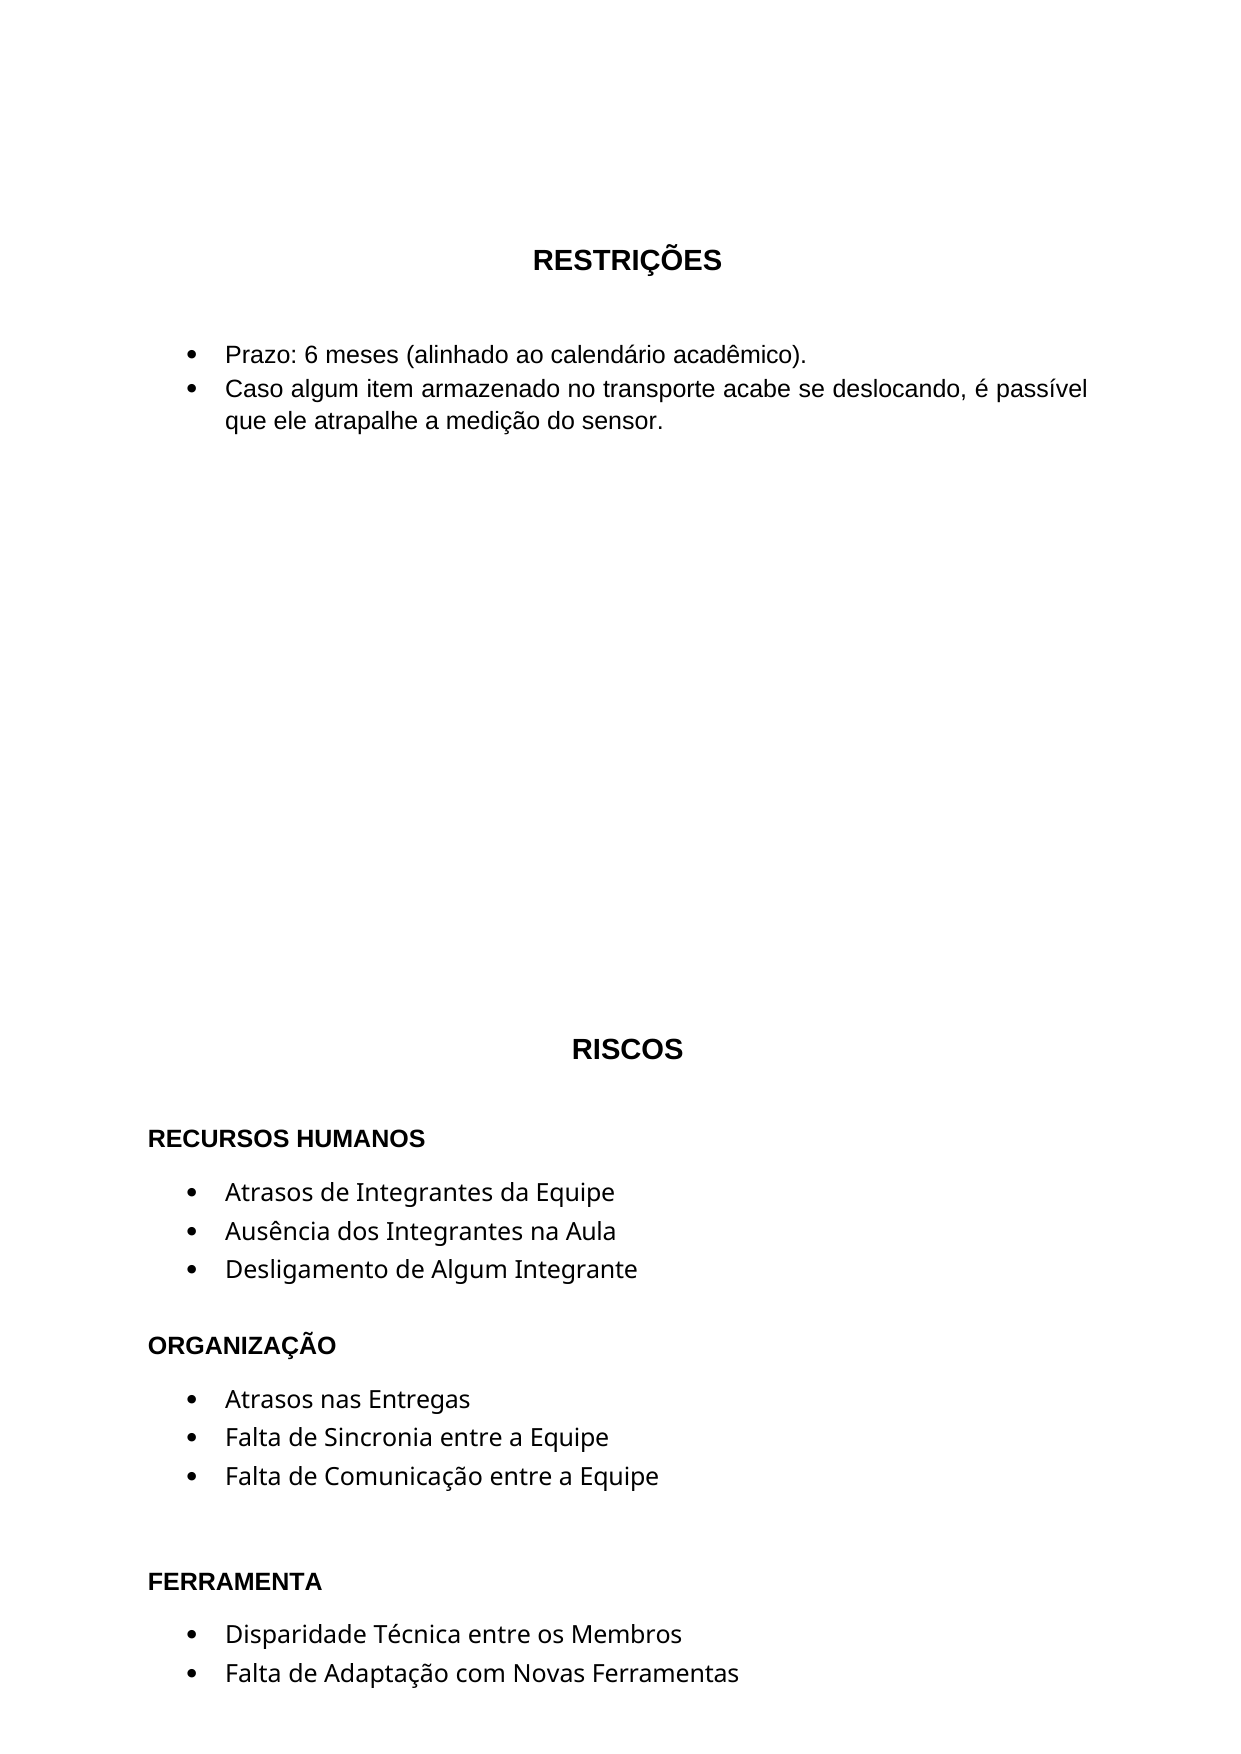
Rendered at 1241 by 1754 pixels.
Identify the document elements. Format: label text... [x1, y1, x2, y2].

list Falta de Sincronia entre a Equipe [187, 1420, 1107, 1454]
subtitle ORGANIZAÇÃO [148, 1331, 1107, 1360]
list Desligamento de Algum Integrante [187, 1252, 1107, 1286]
list Falta de Comunicação entre a Equipe [187, 1458, 1107, 1492]
list Atrasos nas Entregas [187, 1381, 1107, 1415]
list Disparidade Técnica entre os Membros [187, 1617, 1107, 1651]
subtitle RISCOS [148, 1032, 1107, 1066]
subtitle RECURSOS HUMANOS [148, 1124, 1107, 1153]
subtitle RESTRIÇÕES [148, 243, 1107, 277]
list Atrasos de Integrantes da Equipe [187, 1174, 1107, 1208]
list Caso algum item armazenado no transporte acabe se deslocando, é passível que ele atrapalhe a medição do sensor. [187, 374, 1089, 435]
list Prazo: 6 meses (alinhado ao calendário acadêmico). [187, 340, 1107, 369]
subtitle FERRAMENTA [148, 1566, 1107, 1595]
list Falta de Adaptação com Novas Ferramentas [187, 1655, 1107, 1689]
list Ausência dos Integrantes na Aula [187, 1213, 1107, 1247]
